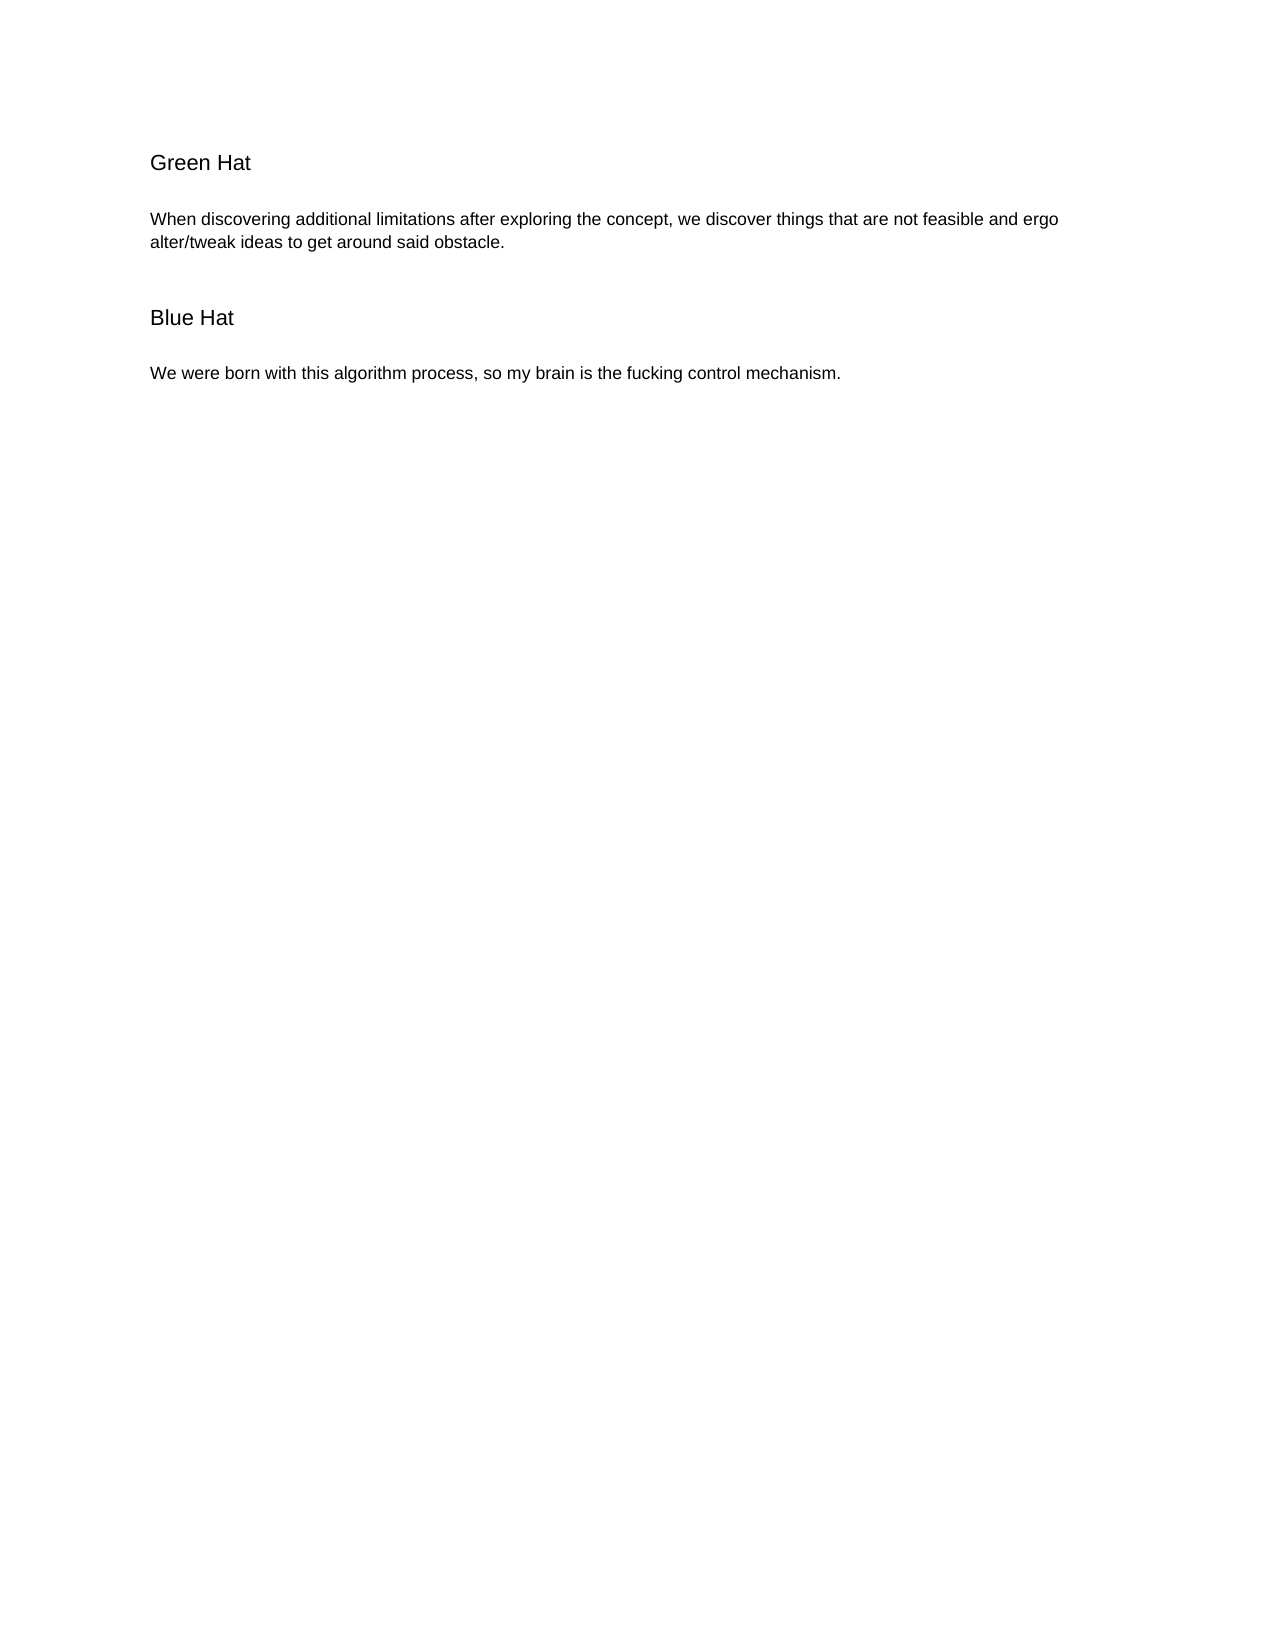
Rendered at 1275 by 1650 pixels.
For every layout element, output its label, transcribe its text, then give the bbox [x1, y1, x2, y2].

text Blue Hat [150, 305, 1125, 330]
text We were born with this algorithm process, so my brain is the fucking control mechanism. [150, 363, 1125, 383]
text When discovering additional limitations after exploring the concept, we discover things that are not feasible and ergo alter/tweak ideas to get around said obstacle. [150, 208, 1125, 252]
text Green Hat [150, 150, 1125, 175]
